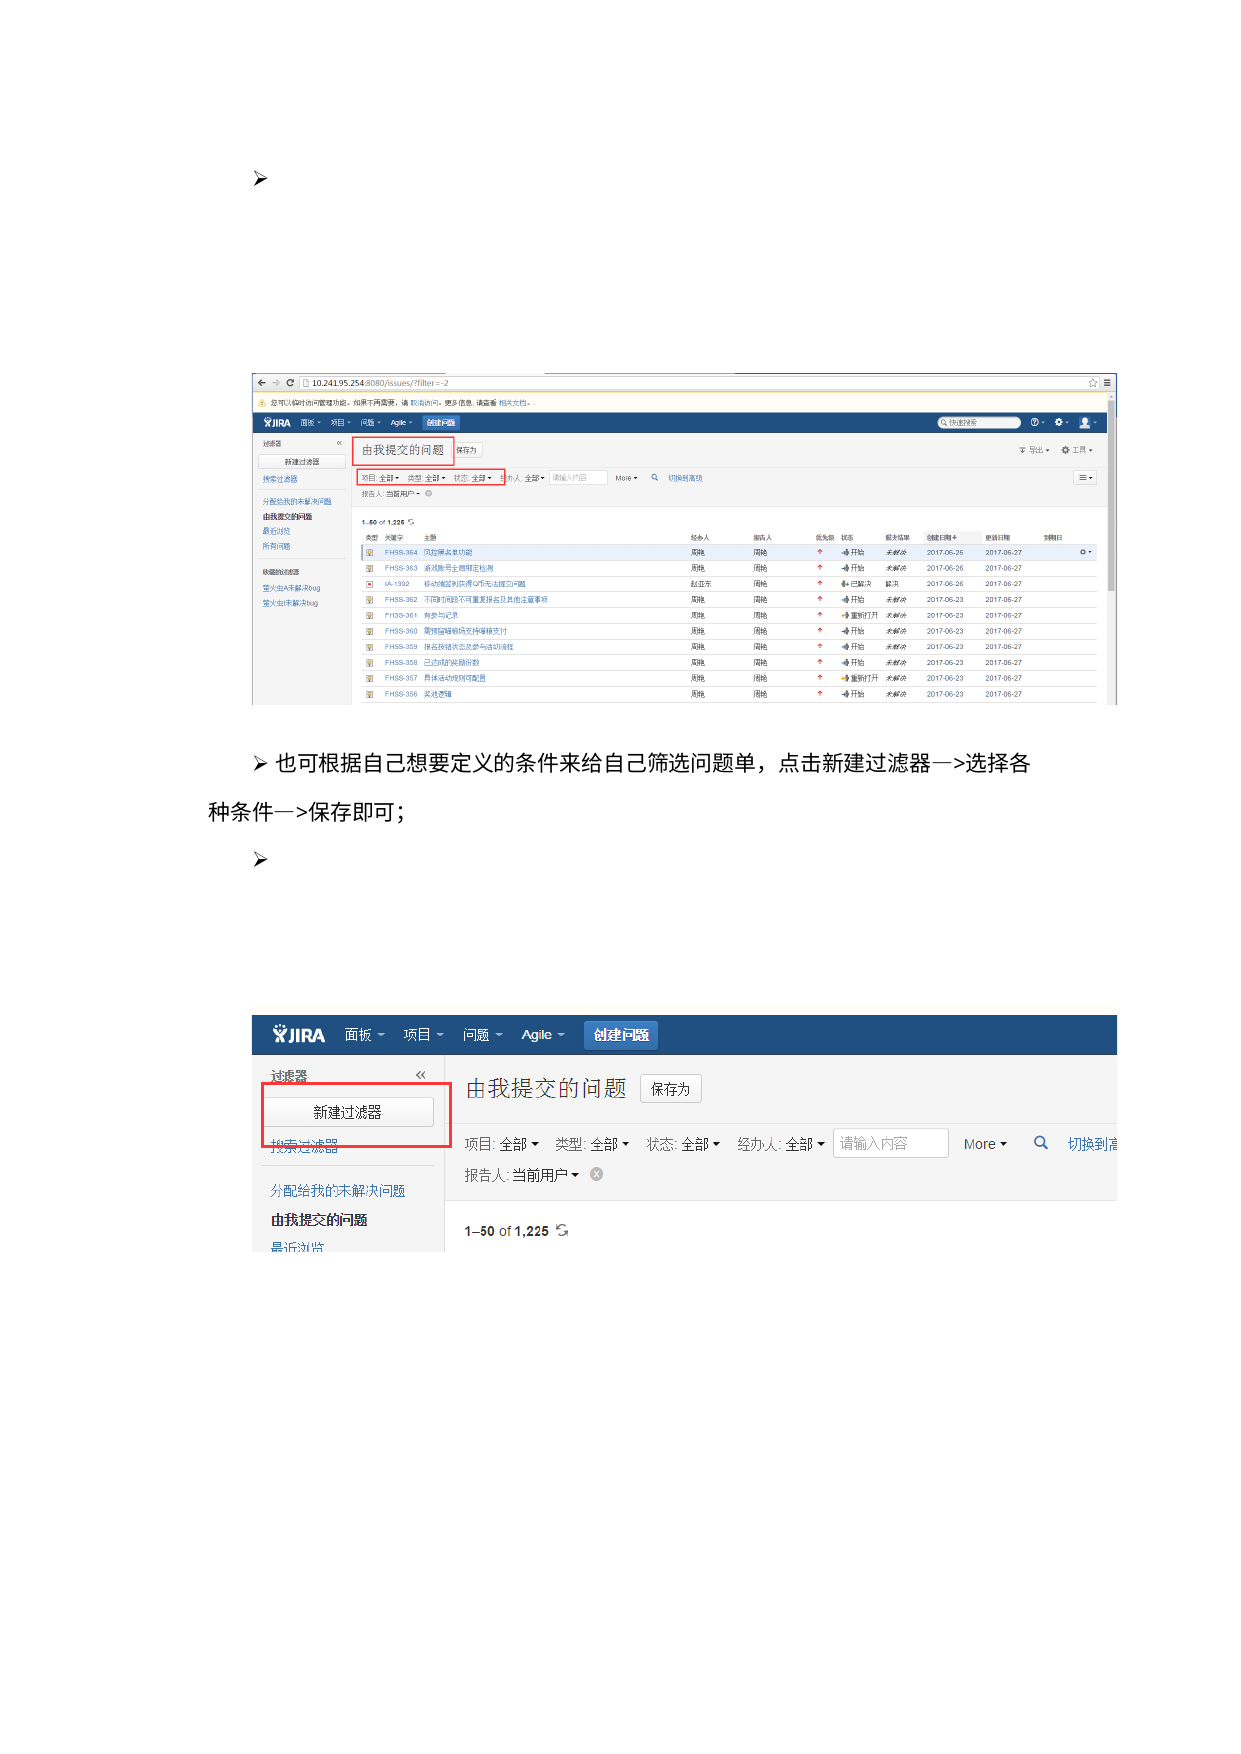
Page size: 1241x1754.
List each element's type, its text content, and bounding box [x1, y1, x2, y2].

picture [251, 1005, 1118, 1252]
picture [251, 373, 1118, 705]
text 也可根据自己想要定义的条件来给自己筛选问题单，点击新建过滤器—>选择各种条件—>保存即可； [208, 746, 1053, 827]
